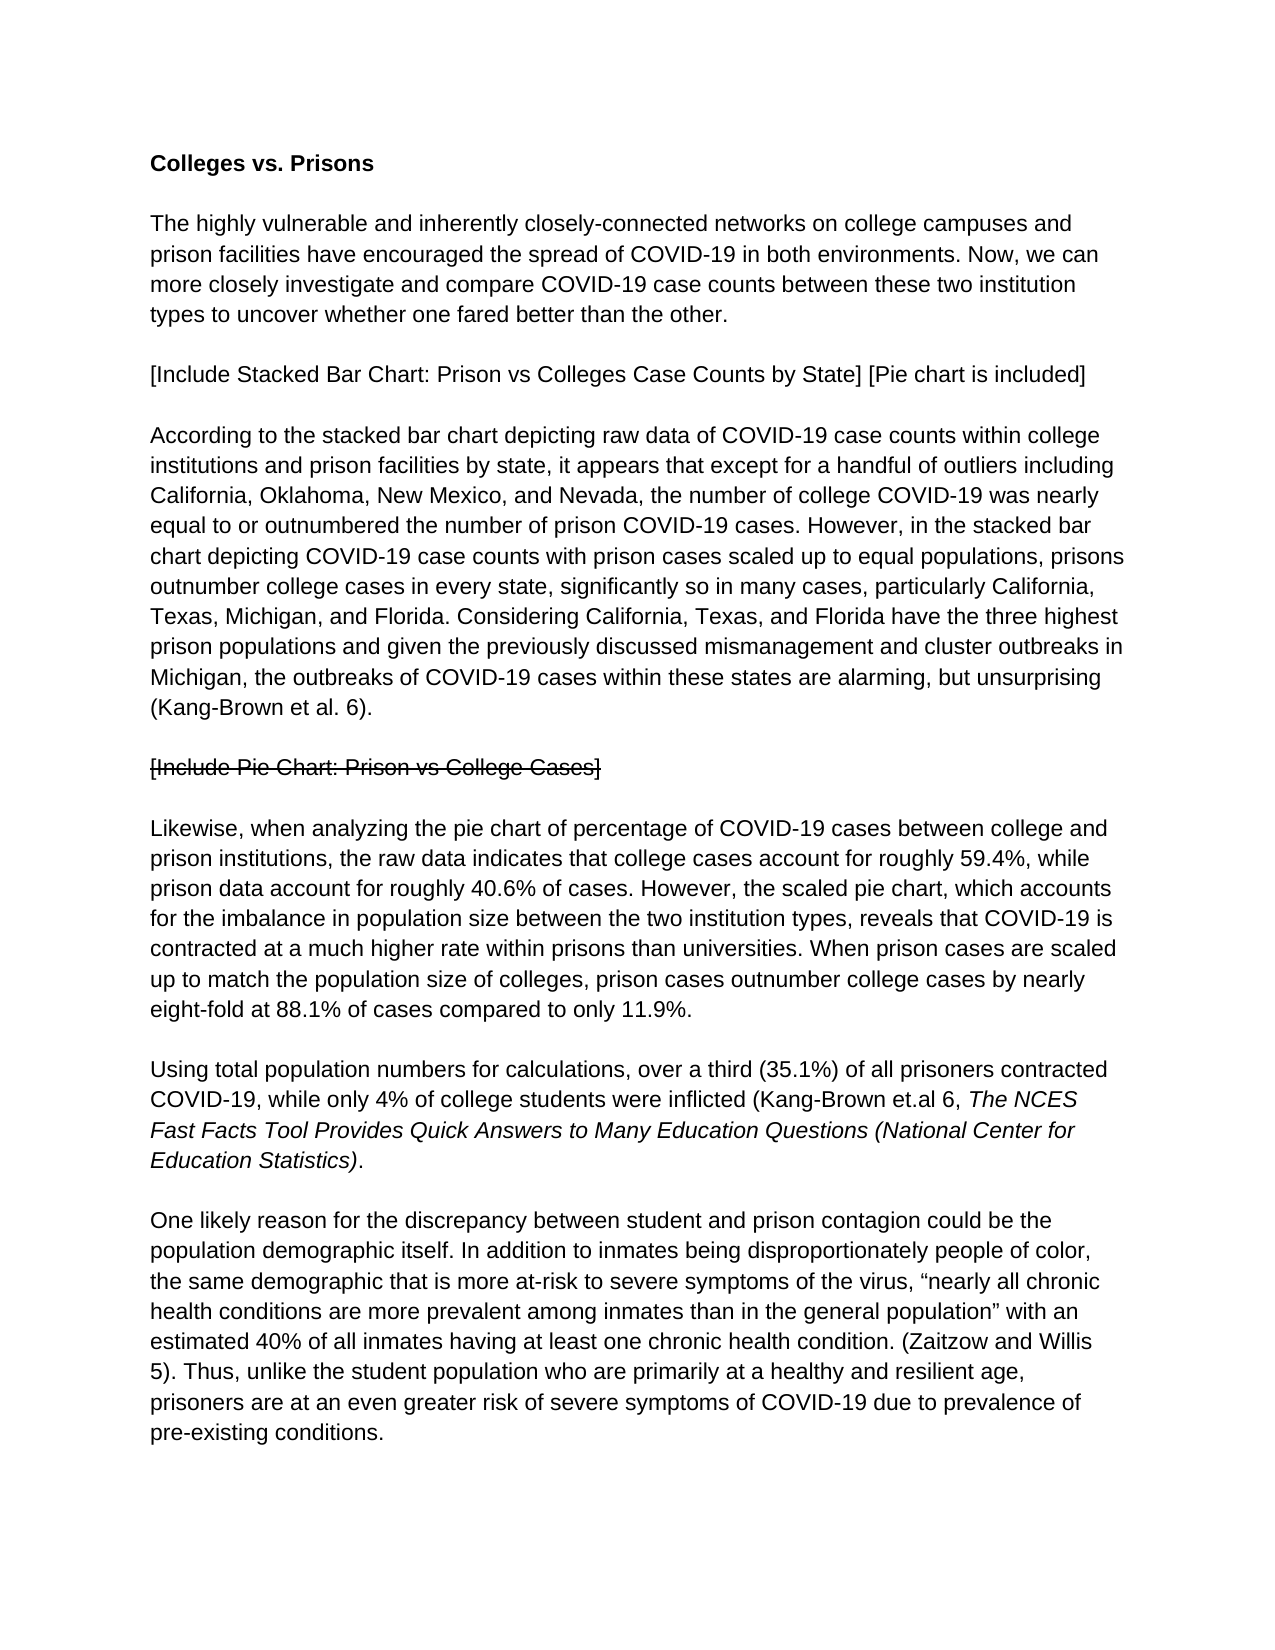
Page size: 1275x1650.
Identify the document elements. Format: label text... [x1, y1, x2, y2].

text Likewise, when analyzing the pie chart of percentage of COVID-19 cases between college and prison institutions, the raw data indicates that college cases account for roughly 59.4%, while prison data account for roughly 40.6% of cases. However, the scaled pie chart, which accounts for the imbalance in population size between the two institution types, reveals that COVID-19 is contracted at a much higher rate within prisons than universities. When prison cases are scaled up to match the population size of colleges, prison cases outnumber college cases by nearly eight-fold at 88.1% of cases compared to only 11.9%. [150, 814, 1125, 1022]
text According to the stacked bar chart depicting raw data of COVID-19 case counts within college institutions and prison facilities by state, it appears that except for a handful of outliers including California, Oklahoma, New Mexico, and Nevada, the number of college COVID-19 was nearly equal to or outnumbered the number of prison COVID-19 cases. However, in the stacked bar chart depicting COVID-19 case counts with prison cases scaled up to equal populations, prisons outnumber college cases in every state, significantly so in many cases, particularly California, Texas, Michigan, and Florida. Considering California, Texas, and Florida have the three highest prison populations and given the previously discussed mismanagement and cluster outbreaks in Michigan, the outbreaks of COVID-19 cases within these states are alarming, but unsurprising (Kang-Brown et al. 6). [150, 422, 1125, 720]
text [Include Pie Chart: Prison vs College Cases] [150, 754, 1125, 781]
text Using total population numbers for calculations, over a third (35.1%) of all prisoners contracted COVID-19, while only 4% of college students were inflicted (Kang-Brown et.al 6, The NCES Fast Facts Tool Provides Quick Answers to Many Education Questions (National Center for Education Statistics). [150, 1056, 1125, 1173]
text Colleges vs. Prisons [150, 150, 1125, 176]
text One likely reason for the discrepancy between student and prison contagion could be the population demographic itself. In addition to inmates being disproportionately people of color, the same demographic that is more at-risk to severe symptoms of the virus, “nearly all chronic health conditions are more prevalent among inmates than in the general population” with an estimated 40% of all inmates having at least one chronic health condition. (Zaitzow and Willis 5). Thus, unlike the student population who are primarily at a healthy and resilient age, prisoners are at an even greater risk of severe symptoms of COVID-19 due to prevalence of pre-existing conditions. [150, 1207, 1125, 1445]
text [Include Stacked Bar Chart: Prison vs Colleges Case Counts by State] [Pie chart is included] [150, 361, 1125, 388]
text The highly vulnerable and inherently closely-connected networks on college campuses and prison facilities have encouraged the spread of COVID-19 in both environments. Now, we can more closely investigate and compare COVID-19 case counts between these two institution types to uncover whether one fared better than the other. [150, 210, 1125, 327]
